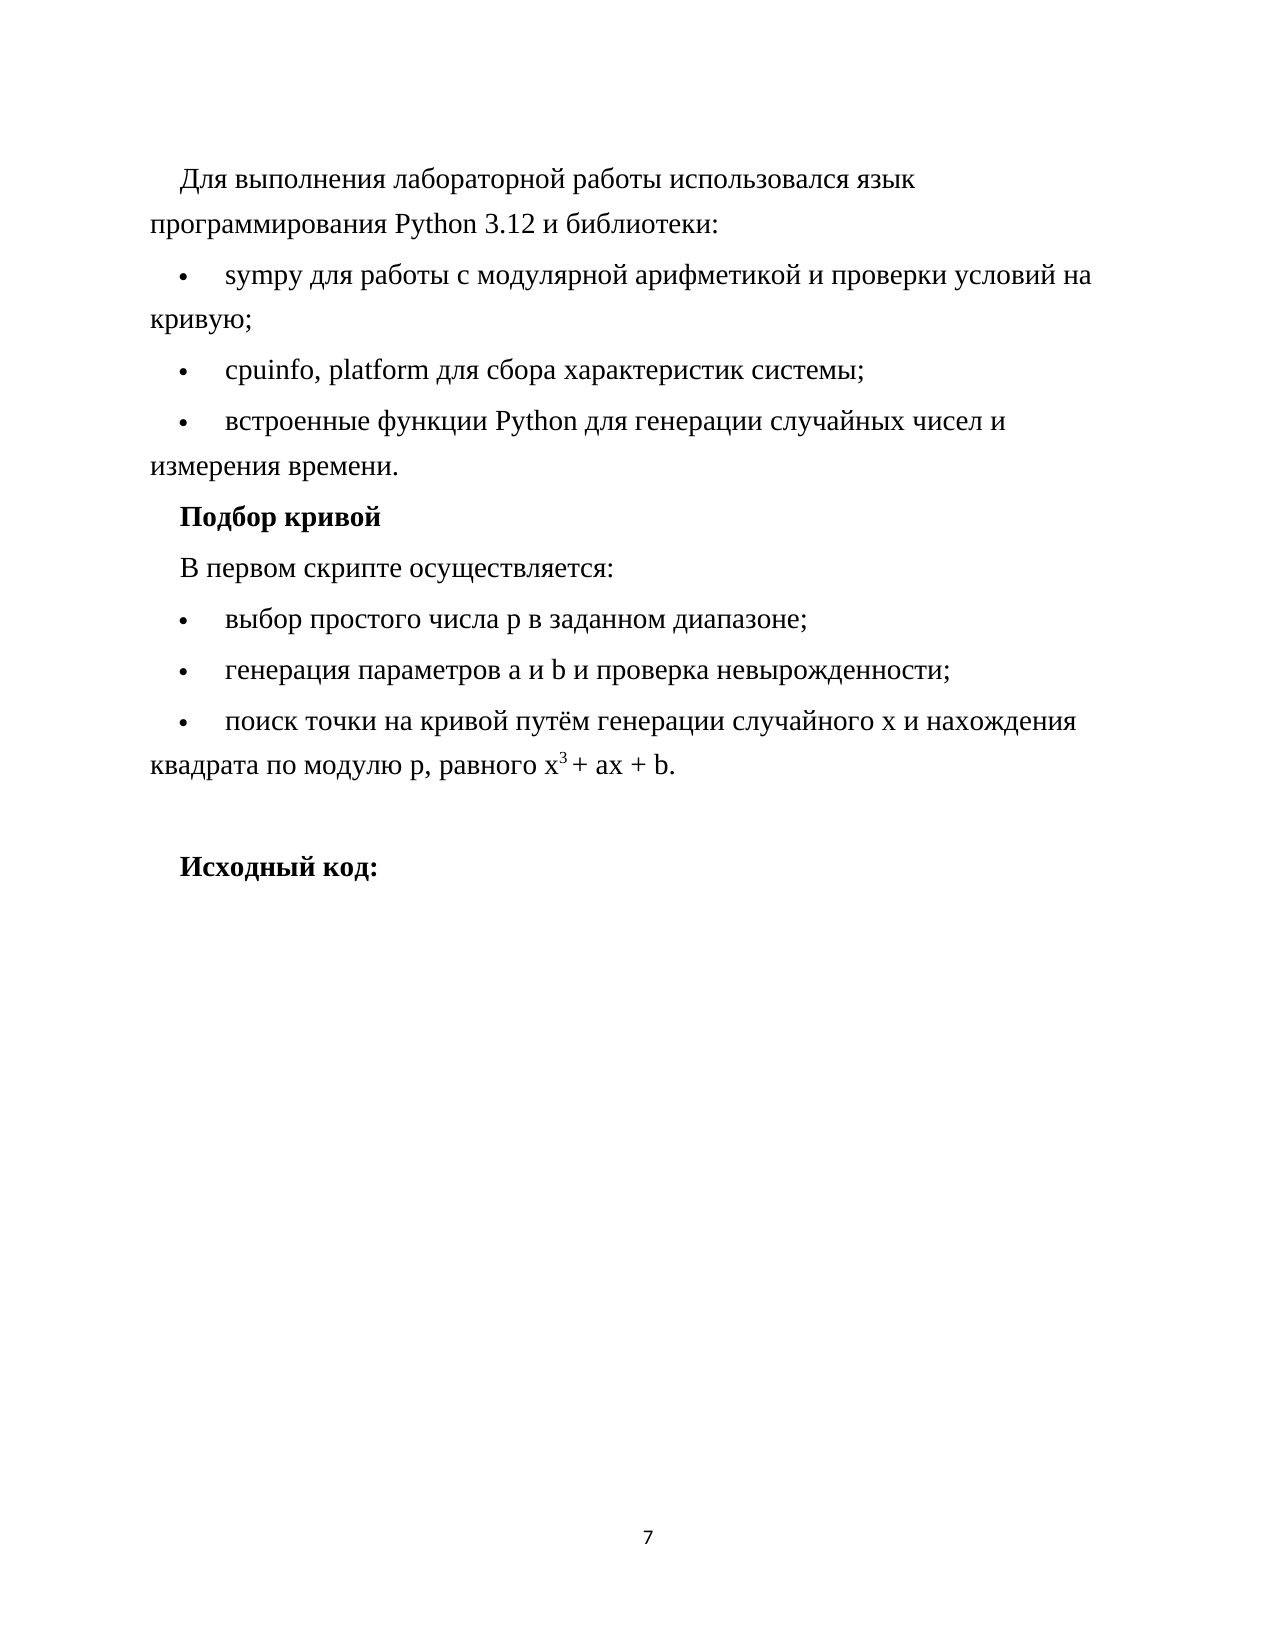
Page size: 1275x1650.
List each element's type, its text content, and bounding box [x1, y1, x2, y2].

text Исходный код: [150, 838, 1125, 883]
text Для выполнения лабораторной работы использовался язык программирования Python 3.12 и библиотеки: [150, 150, 1125, 239]
list cpuinfo, platform для сбора характеристик системы; [150, 341, 1125, 386]
list sympy для работы с модулярной арифметикой и проверки условий на кривую; [150, 246, 1125, 335]
text Подбор кривой [150, 488, 1125, 532]
list выбор простого числа p в заданном диапазоне; [150, 590, 1125, 634]
list встроенные функции Python для генерации случайных чисел и измерения времени. [150, 392, 1125, 482]
text В первом скрипте осуществляется: [150, 539, 1125, 583]
list поиск точки на кривой путём генерации случайного x и нахождения квадрата по модулю p, равного x3 + ax + b. [150, 692, 1125, 781]
list генерация параметров a и b и проверка невырожденности; [150, 641, 1125, 685]
